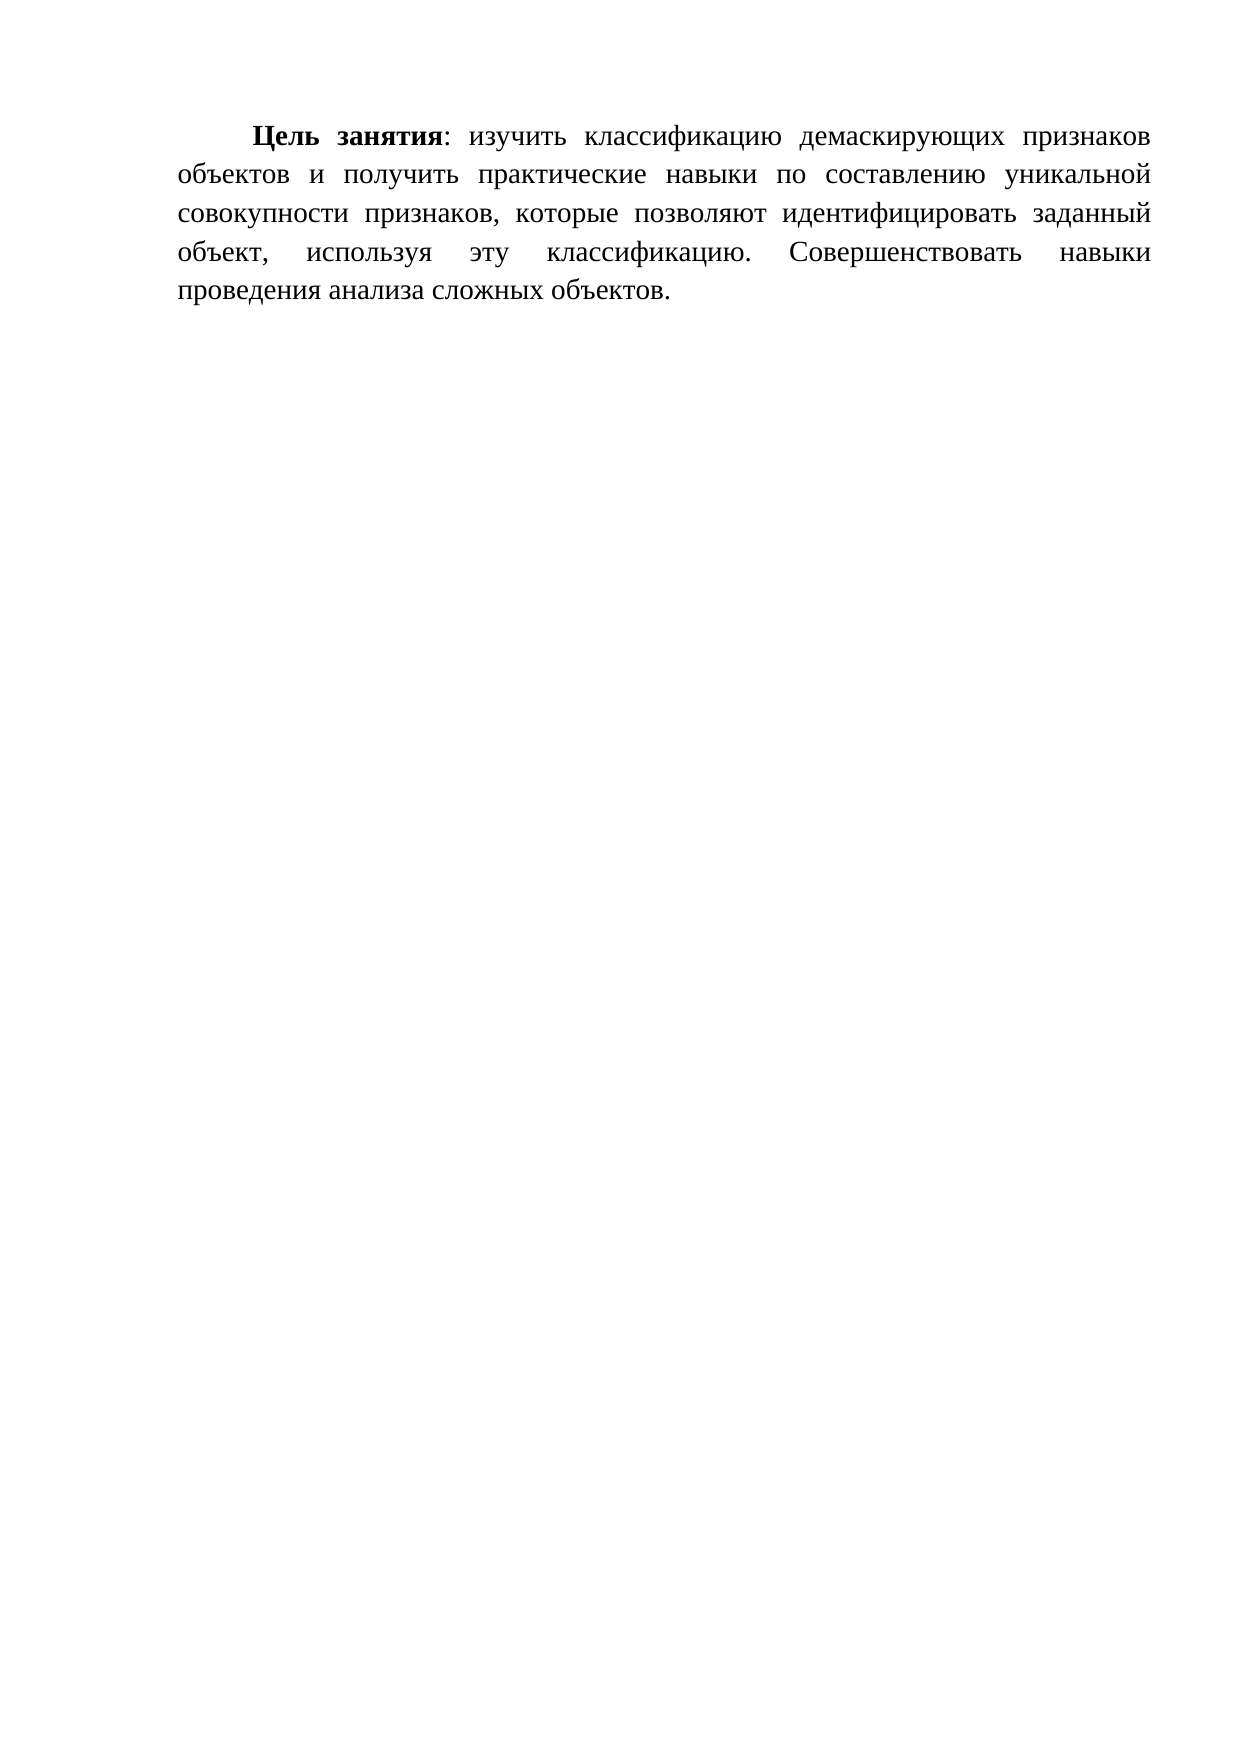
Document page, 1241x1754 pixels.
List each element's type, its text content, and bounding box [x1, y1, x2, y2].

text Цель занятия: изучить классификацию демаскирующих признаков объектов и получить практические навыки по составлению уникальной совокупности признаков, которые позволяют идентифицировать заданный объект, используя эту классификацию. Совершенствовать навыки проведения анализа сложных объектов. [177, 118, 1152, 306]
